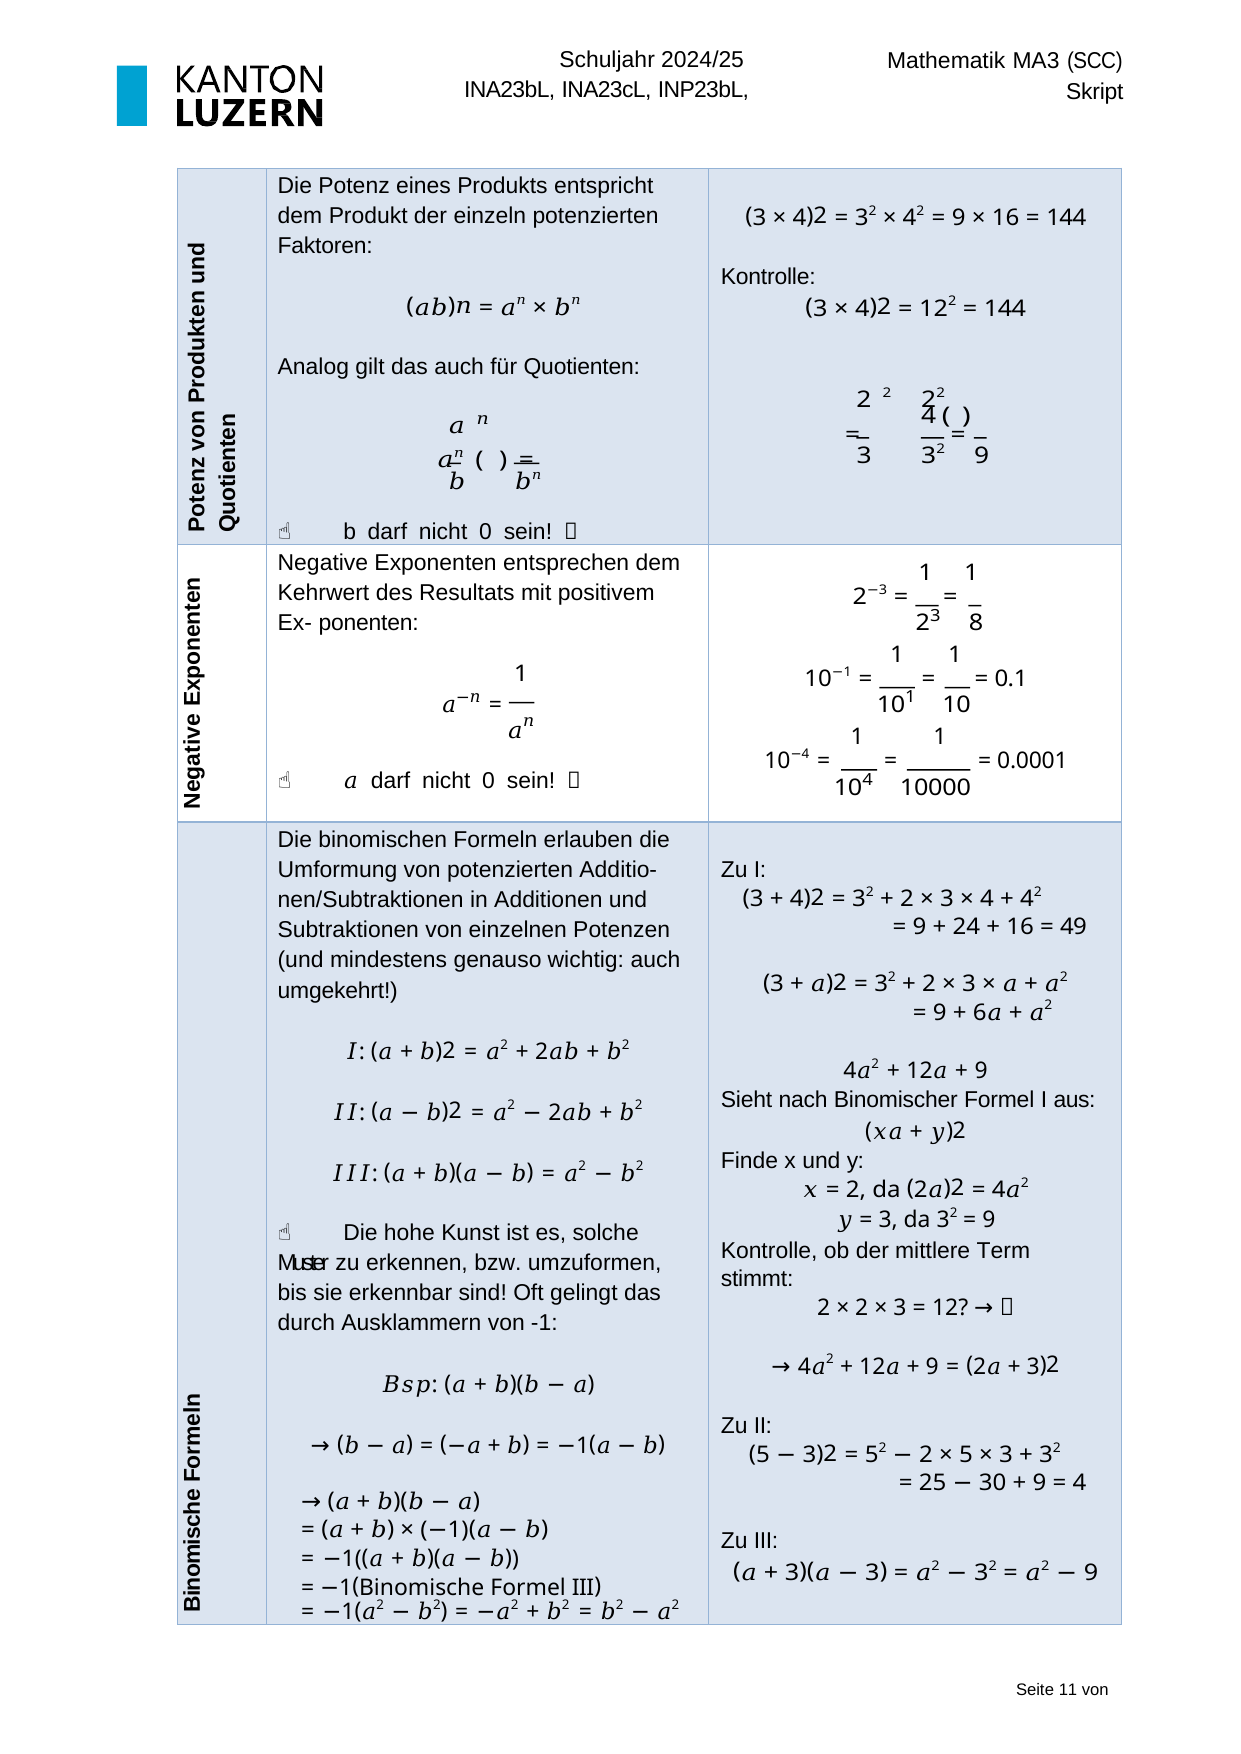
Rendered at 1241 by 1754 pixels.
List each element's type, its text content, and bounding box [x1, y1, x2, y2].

table_header Die Potenz eines Produkts entspricht dem Produkt der einzeln potenzierten Faktoren: (𝑎𝑏)𝑛 = 𝑎𝑛 × 𝑏𝑛 Analog gilt das auch für Quotienten: 𝑎 𝑛 𝑎𝑛 ( ) = 𝑏 𝑏𝑛 b darf nicht 0 sein!  [267, 169, 708, 544]
table_cell Negative Exponenten entsprechen dem Kehrwert des Resultats mit positivem Ex- ponenten: 1 𝑎−𝑛 = 𝑎𝑛 𝑎 darf nicht 0 sein!  [267, 545, 708, 821]
table_header (3 × 4)2 = 32 × 42 = 9 × 16 = 144 Kontrolle: (3 × 4)2 = 122 = 144 2 2 22 4 ( ) = = 3 32 9 [709, 169, 1121, 544]
table_cell Die binomischen Formeln erlauben die Umformung von potenzierten Additio- nen/Subtraktionen in Additionen und Subtraktionen von einzelnen Potenzen (und mindestens genauso wichtig: auch umgekehrt!) 𝐼: (𝑎 + 𝑏)2 = 𝑎2 + 2𝑎𝑏 + 𝑏2 𝐼𝐼: (𝑎 − 𝑏)2 = 𝑎2 − 2𝑎𝑏 + 𝑏2 𝐼𝐼𝐼: (𝑎 + 𝑏)(𝑎 − 𝑏) = 𝑎2 − 𝑏2 Die hohe Kunst ist es, solche Muster zu erkennen, bzw. umzuformen, bis sie erkennbar sind! Oft gelingt das durch Ausklammern von -1: 𝐵𝑠𝑝: (𝑎 + 𝑏)(𝑏 − 𝑎) → (𝑏 − 𝑎) = (−𝑎 + 𝑏) = −1(𝑎 − 𝑏) → (𝑎 + 𝑏)(𝑏 − 𝑎) = (𝑎 + 𝑏) × (−1)(𝑎 − 𝑏) = −1((𝑎 + 𝑏)(𝑎 − 𝑏)) = −1(Binomische Formel III) = −1(𝑎2 − 𝑏2) = −𝑎2 + 𝑏2 = 𝑏2 − 𝑎2 [267, 823, 708, 1624]
table_cell Zu I: (3 + 4)2 = 32 + 2 × 3 × 4 + 42 = 9 + 24 + 16 = 49 (3 + 𝑎)2 = 32 + 2 × 3 × 𝑎 + 𝑎2 = 9 + 6𝑎 + 𝑎2 4𝑎2 + 12𝑎 + 9 Sieht nach Binomischer Formel I aus: (𝑥𝑎 + 𝑦)2 Finde x und y: 𝑥 = 2, da (2𝑎)2 = 4𝑎2 𝑦 = 3, da 32 = 9 Kontrolle, ob der mittlere Term stimmt: 2 × 2 × 3 = 12? →  → 4𝑎2 + 12𝑎 + 9 = (2𝑎 + 3)2 Zu II: (5 − 3)2 = 52 − 2 × 5 × 3 + 32 = 25 − 30 + 9 = 4 Zu III: (𝑎 + 3)(𝑎 − 3) = 𝑎2 − 32 = 𝑎2 − 9 [709, 823, 1121, 1624]
table_header Potenz von Produkten und Quotienten [178, 169, 266, 544]
table_cell Binomische Formeln [178, 823, 266, 1624]
table_cell Negative Exponenten [178, 545, 266, 821]
table_cell 2−3 = 1 = 1 23 8 10−1 = 1 = 1 = 0.1 101 10 10−4 = 1 = 1 = 0.0001 104 10000 [709, 545, 1121, 821]
